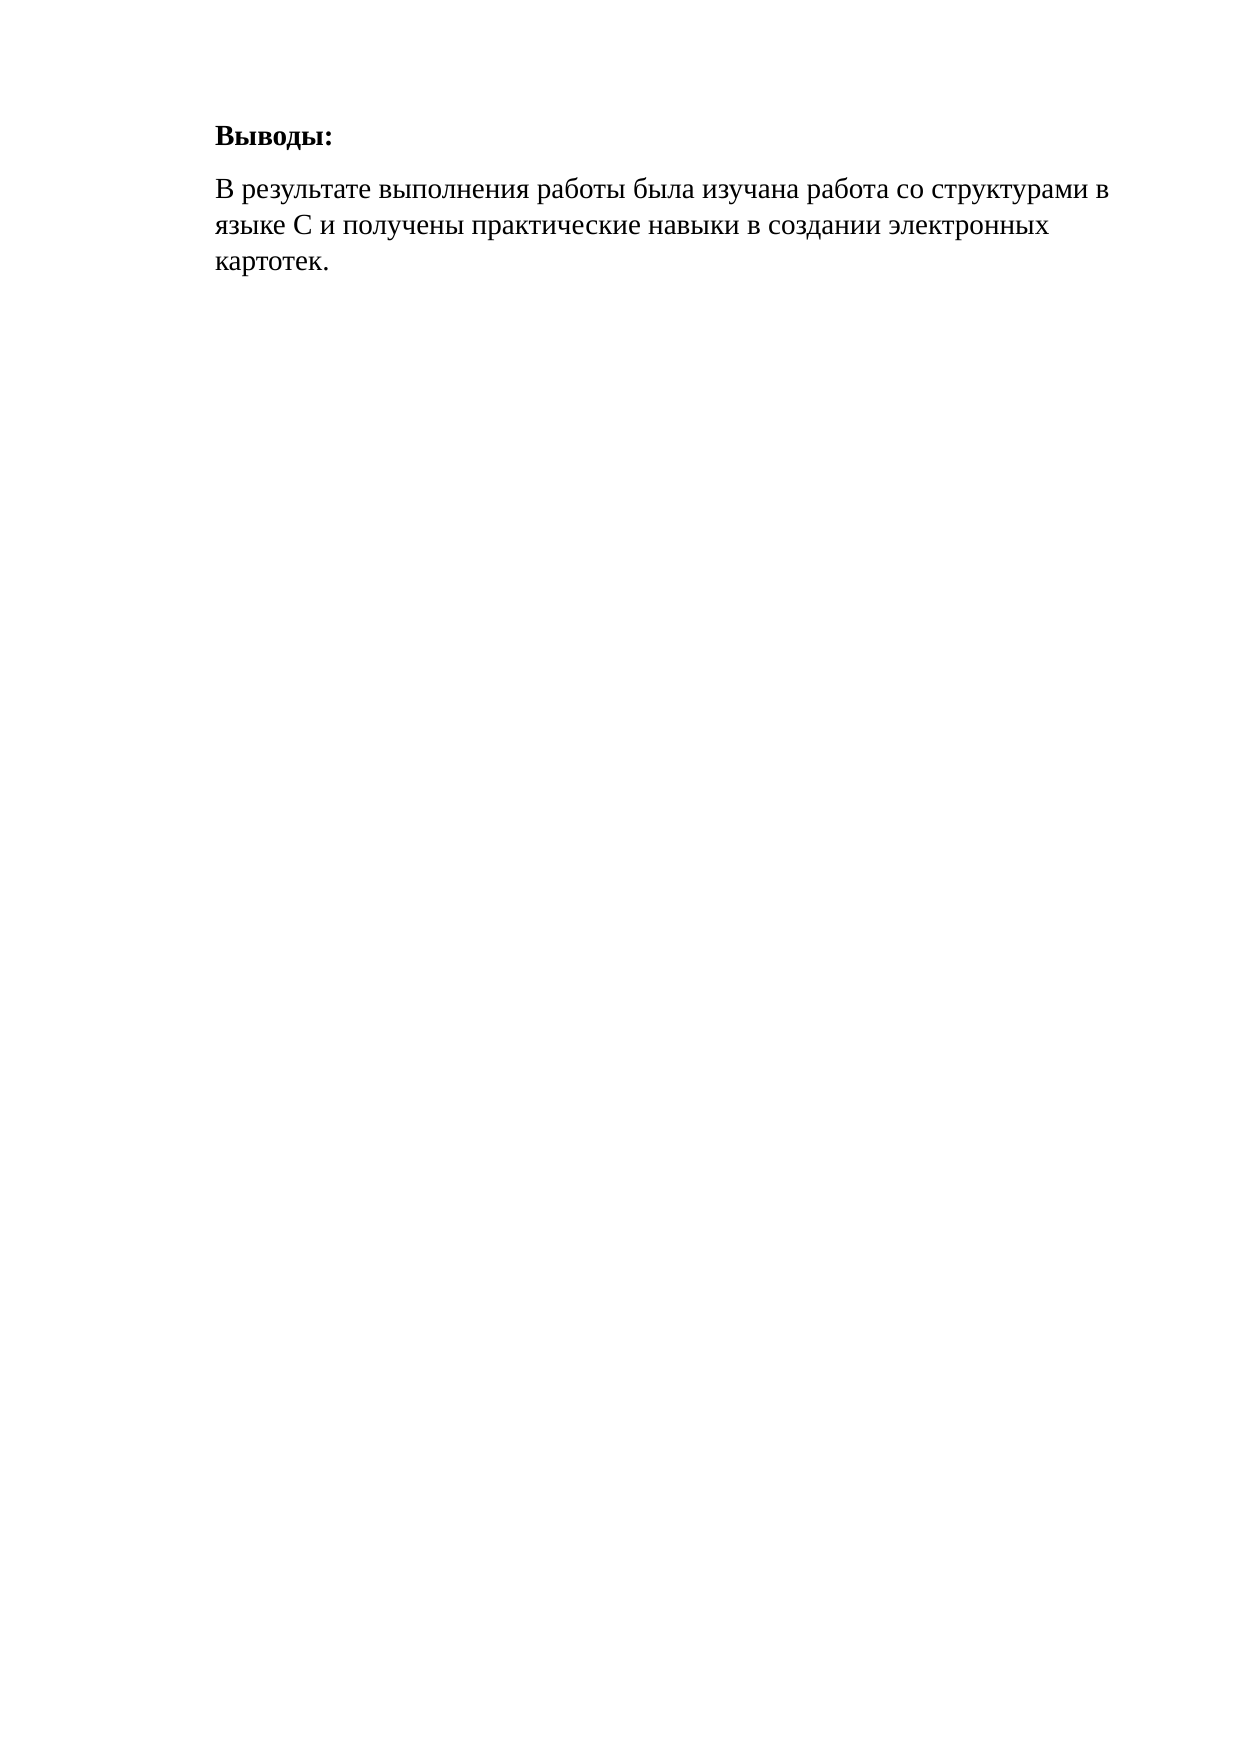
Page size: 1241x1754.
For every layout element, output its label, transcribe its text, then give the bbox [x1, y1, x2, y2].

text Выводы: [215, 118, 1152, 152]
text В результате выполнения работы была изучана работа со структурами в языке С и получены практические навыки в создании электронных картотек. [215, 171, 1152, 277]
